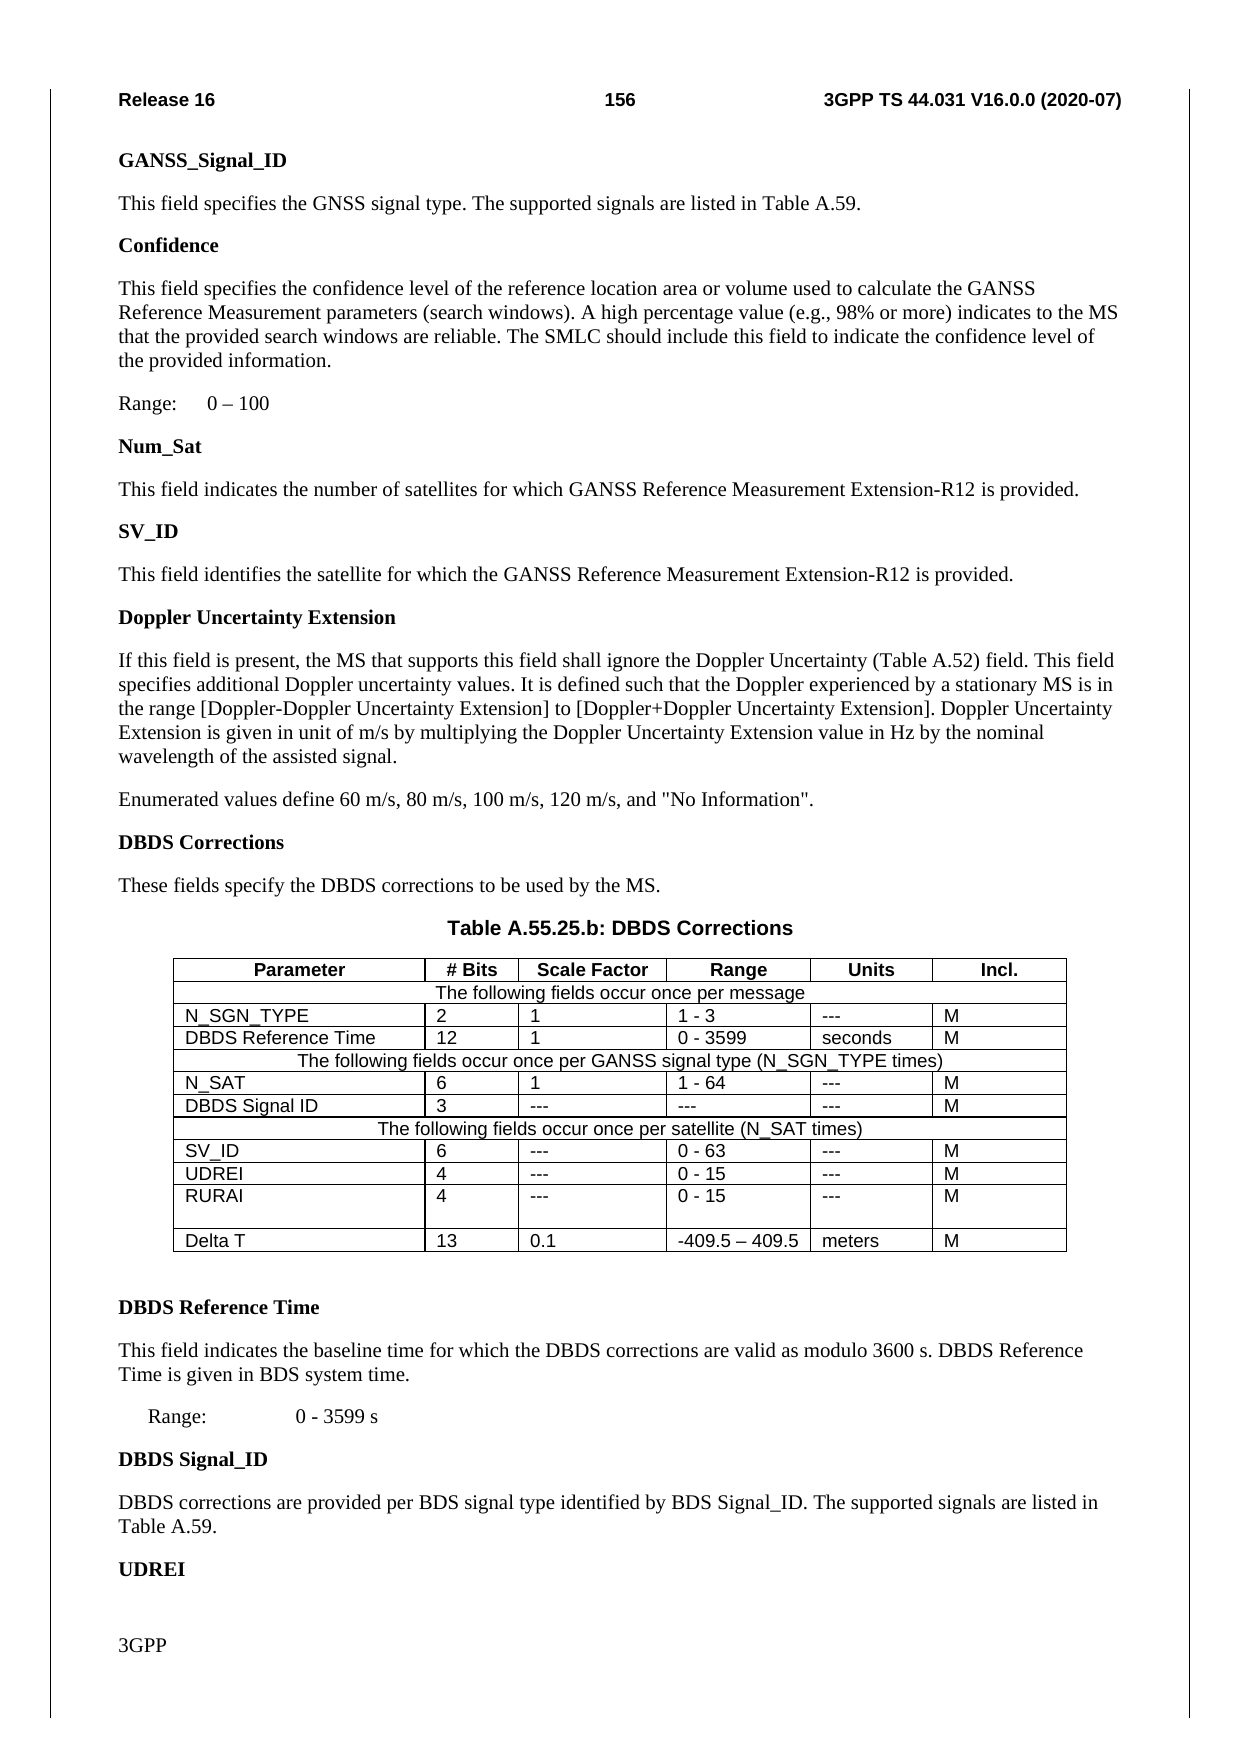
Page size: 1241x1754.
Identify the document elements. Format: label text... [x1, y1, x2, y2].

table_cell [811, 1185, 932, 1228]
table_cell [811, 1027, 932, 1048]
text Doppler Uncertainty Extension [118, 605, 1122, 629]
text Table A.55.25.b: DBDS Corrections [118, 915, 1122, 939]
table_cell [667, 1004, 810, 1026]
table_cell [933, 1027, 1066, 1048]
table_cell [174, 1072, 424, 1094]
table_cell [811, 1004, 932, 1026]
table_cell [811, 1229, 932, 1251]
text This field indicates the number of satellites for which GANSS Reference Measurement Extension-R12 is provided. [118, 477, 1122, 501]
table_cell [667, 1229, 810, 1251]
text DBDS Corrections [118, 830, 1122, 854]
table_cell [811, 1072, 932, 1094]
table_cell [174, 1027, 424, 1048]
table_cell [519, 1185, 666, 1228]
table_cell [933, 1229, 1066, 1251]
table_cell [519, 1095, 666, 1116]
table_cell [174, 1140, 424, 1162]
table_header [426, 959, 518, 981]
text These fields specify the DBDS corrections to be used by the MS. [118, 873, 1122, 897]
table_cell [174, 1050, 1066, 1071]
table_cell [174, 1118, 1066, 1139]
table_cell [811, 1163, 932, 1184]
text UDREI [118, 1557, 1122, 1581]
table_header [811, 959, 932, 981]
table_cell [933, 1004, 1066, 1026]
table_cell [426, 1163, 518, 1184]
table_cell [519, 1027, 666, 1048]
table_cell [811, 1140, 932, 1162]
text Enumerated values define 60 m/s, 80 m/s, 100 m/s, 120 m/s, and "No Information". [118, 787, 1122, 811]
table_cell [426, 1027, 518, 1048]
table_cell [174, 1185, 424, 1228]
text This field specifies the GNSS signal type. The supported signals are listed in Table A.59. [118, 190, 1122, 214]
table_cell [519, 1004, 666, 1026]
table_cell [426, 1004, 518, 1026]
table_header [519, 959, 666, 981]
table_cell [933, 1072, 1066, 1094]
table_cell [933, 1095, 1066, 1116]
text This field indicates the baseline time for which the DBDS corrections are valid as modulo 3600 s. DBDS Reference Time is given in BDS system time. [118, 1338, 1122, 1386]
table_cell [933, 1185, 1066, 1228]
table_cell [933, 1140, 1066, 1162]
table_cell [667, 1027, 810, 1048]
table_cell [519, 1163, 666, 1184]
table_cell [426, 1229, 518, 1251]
text Range: 0 - 3599 s [148, 1404, 1122, 1428]
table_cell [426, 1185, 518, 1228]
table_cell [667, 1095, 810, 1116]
text This field identifies the satellite for which the GANSS Reference Measurement Extension-R12 is provided. [118, 562, 1122, 586]
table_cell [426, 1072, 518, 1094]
text If this field is present, the MS that supports this field shall ignore the Doppler Uncertainty (Table A.52) field. This field specifies additional Doppler uncertainty values. It is defined such that the Doppler experienced by a stationary MS is in the range [Doppler-Doppler Uncertainty Extension] to [Doppler+Doppler Uncertainty Extension]. Doppler Uncertainty Extension is given in unit of m/s by multiplying the Doppler Uncertainty Extension value in Hz by the nominal wavelength of the assisted signal. [118, 648, 1122, 768]
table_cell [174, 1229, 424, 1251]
text DBDS corrections are provided per BDS signal type identified by BDS Signal_ID. The supported signals are listed in Table A.59. [118, 1490, 1122, 1538]
text Range: 0 – 100 [118, 391, 1122, 415]
text Num_Sat [118, 434, 1122, 458]
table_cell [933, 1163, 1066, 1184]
text SV_ID [118, 519, 1122, 543]
text This field specifies the confidence level of the reference location area or volume used to calculate the GANSS Reference Measurement parameters (search windows). A high percentage value (e.g., 98% or more) indicates to the MS that the provided search windows are reliable. The SMLC should include this field to indicate the confidence level of the provided information. [118, 276, 1122, 372]
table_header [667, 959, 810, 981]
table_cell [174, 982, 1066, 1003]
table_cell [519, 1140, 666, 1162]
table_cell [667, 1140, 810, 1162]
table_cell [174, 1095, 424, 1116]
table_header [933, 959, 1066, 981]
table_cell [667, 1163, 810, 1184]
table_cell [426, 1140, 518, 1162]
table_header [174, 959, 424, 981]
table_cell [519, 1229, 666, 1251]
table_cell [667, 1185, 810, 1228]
text GANSS_Signal_ID [118, 148, 1122, 172]
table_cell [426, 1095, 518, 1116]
text Confidence [118, 233, 1122, 257]
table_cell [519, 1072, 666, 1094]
text DBDS Reference Time [118, 1295, 1122, 1319]
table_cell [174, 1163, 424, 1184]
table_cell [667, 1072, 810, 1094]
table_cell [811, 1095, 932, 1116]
text DBDS Signal_ID [118, 1447, 1122, 1471]
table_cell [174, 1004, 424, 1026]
